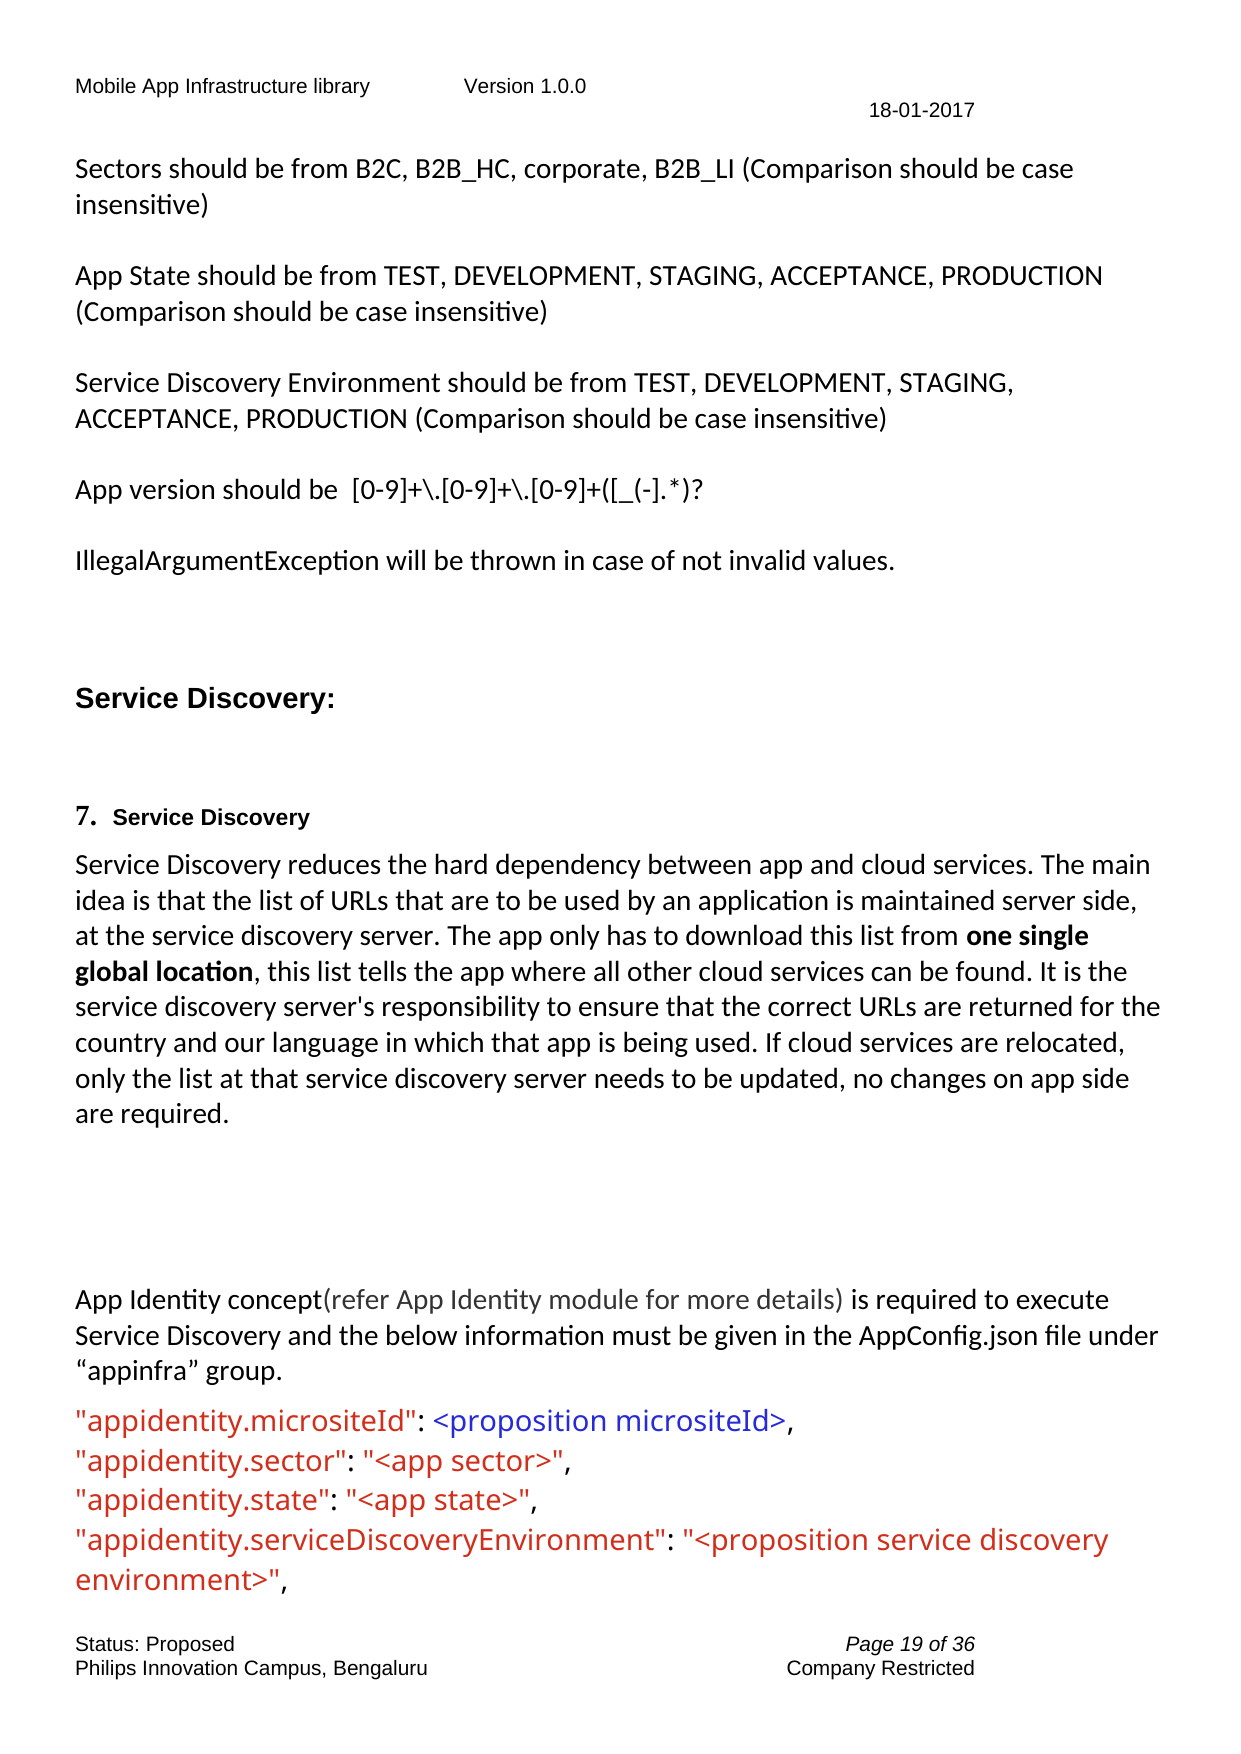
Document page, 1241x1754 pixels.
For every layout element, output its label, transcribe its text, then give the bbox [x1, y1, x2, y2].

text Service Discovery: [75, 681, 1165, 714]
text IllegalArgumentException will be thrown in case of not invalid values. [75, 542, 1165, 578]
text Service Discovery reduces the hard dependency between app and cloud services. The main idea is that the list of URLs that are to be used by an application is maintained server side, at the service discovery server. The app only has to download this list from one single global location, this list tells the app where all other cloud services can be found. It is the service discovery server's responsibility to ensure that the correct URLs are returned for the country and our language in which that app is being used. If cloud services are relocated, only the list at that service discovery server needs to be updated, no changes on app side are required. [75, 846, 1165, 1131]
text "appidentity.micrositeId": <proposition micrositeId>, [75, 1400, 1165, 1440]
text App version should be [0-9]+\.[0-9]+\.[0-9]+([_(-].*)? [75, 471, 1165, 507]
text "appidentity.serviceDiscoveryEnvironment": "<proposition service discovery environment>", [75, 1519, 1165, 1599]
text "appidentity.sector": "<app sector>", [75, 1440, 1165, 1480]
text Service Discovery Environment should be from TEST, DEVELOPMENT, STAGING, ACCEPTANCE, PRODUCTION (Comparison should be case insensitive) [75, 364, 1165, 436]
text App State should be from TEST, DEVELOPMENT, STAGING, ACCEPTANCE, PRODUCTION (Comparison should be case insensitive) [75, 257, 1165, 329]
text Sectors should be from B2C, B2B_HC, corporate, B2B_LI (Comparison should be case insensitive) [75, 151, 1165, 222]
subtitle Service Discovery [75, 798, 1165, 831]
text "appidentity.state": "<app state>", [75, 1480, 1165, 1519]
